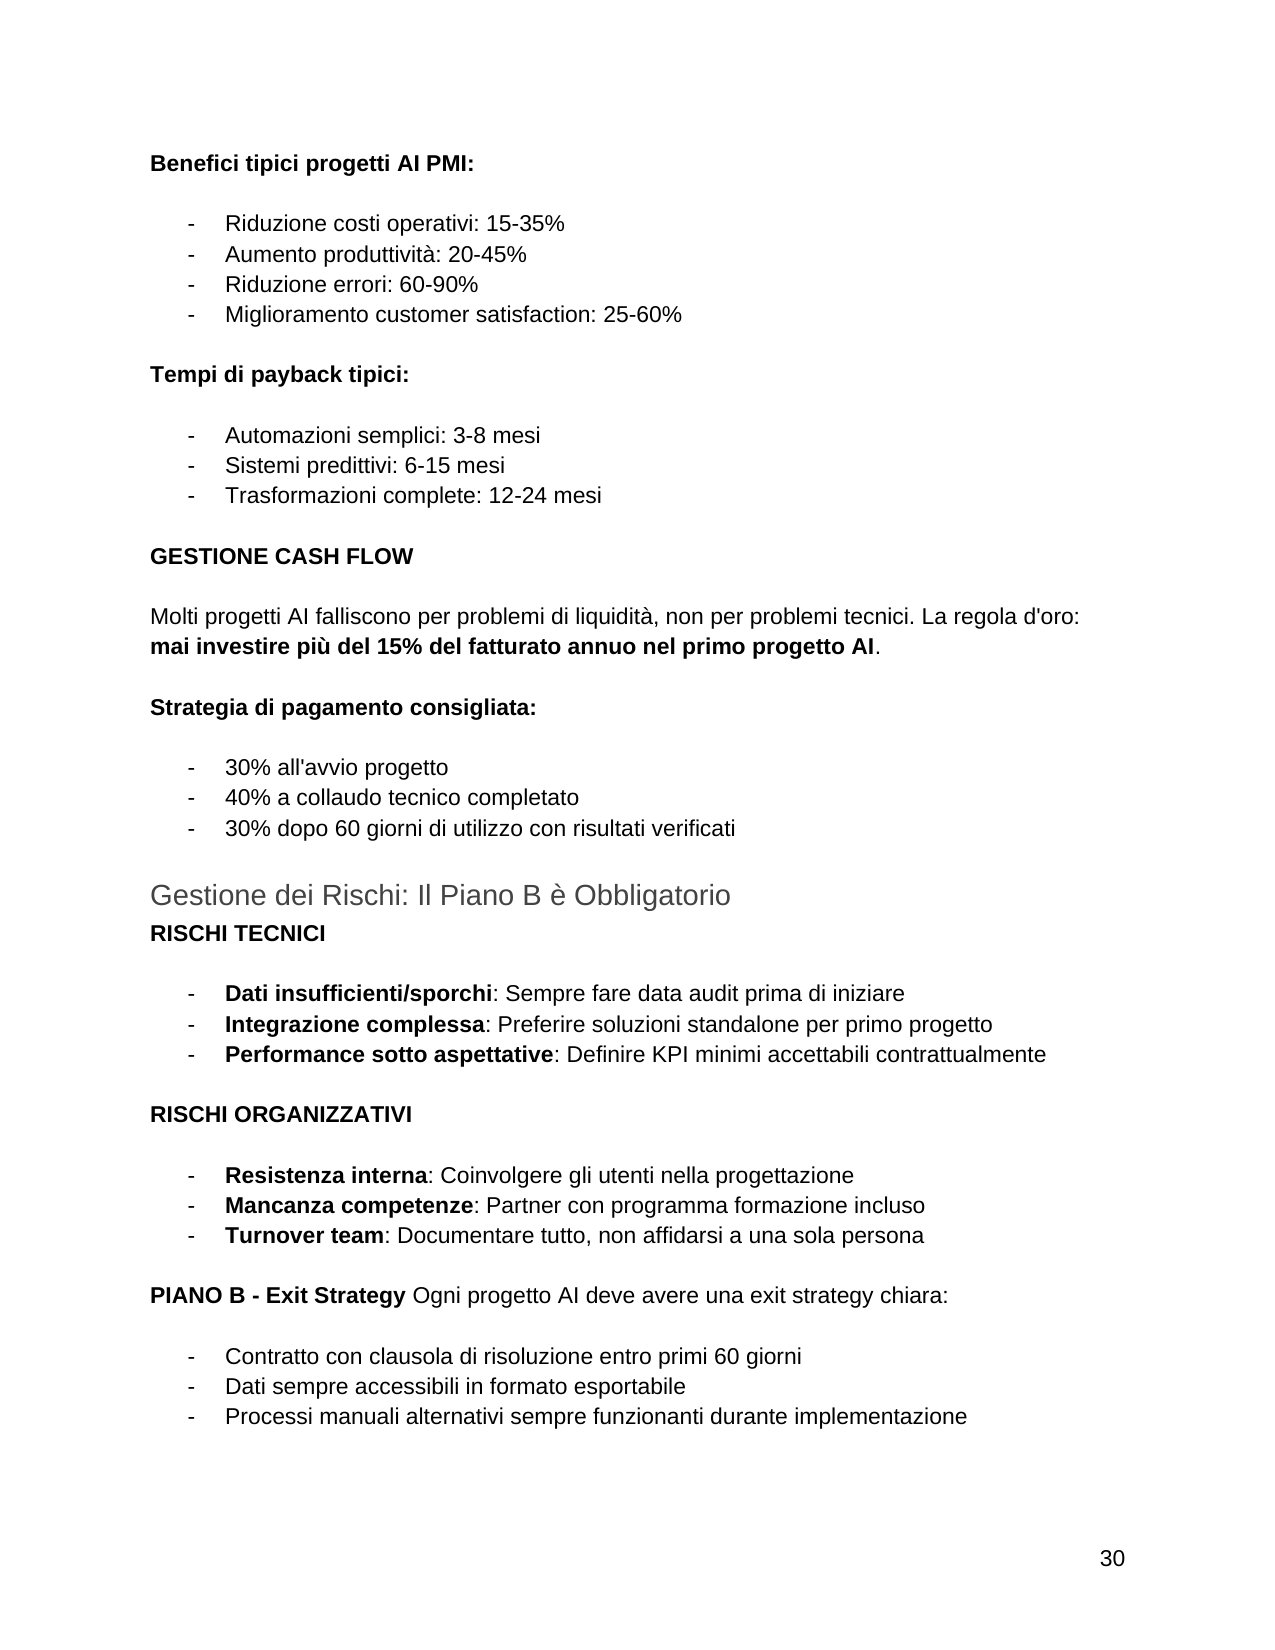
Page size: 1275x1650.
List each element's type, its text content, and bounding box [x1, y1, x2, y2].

list Integrazione complessa: Preferire soluzioni standalone per primo progetto [187, 1011, 1125, 1037]
text Benefici tipici progetti AI PMI: [150, 150, 1125, 176]
subtitle Gestione dei Rischi: Il Piano B è Obbligatorio [150, 878, 1125, 912]
text Strategia di pagamento consigliata: [150, 694, 1125, 720]
list Processi manuali alternativi sempre funzionanti durante implementazione [187, 1403, 1125, 1430]
list Trasformazioni complete: 12-24 mesi [187, 482, 1125, 509]
list 30% dopo 60 giorni di utilizzo con risultati verificati [187, 814, 1125, 841]
list 40% a collaudo tecnico completato [187, 784, 1125, 811]
list Aumento produttività: 20-45% [187, 241, 1125, 267]
text RISCHI ORGANIZZATIVI [150, 1101, 1125, 1128]
text RISCHI TECNICI [150, 920, 1125, 946]
text PIANO B - Exit Strategy Ogni progetto AI deve avere una exit strategy chiara: [150, 1282, 1125, 1309]
list Dati sempre accessibili in formato esportabile [187, 1373, 1125, 1399]
list Sistemi predittivi: 6-15 mesi [187, 452, 1125, 478]
list Riduzione costi operativi: 15-35% [187, 210, 1125, 237]
text Tempi di payback tipici: [150, 361, 1125, 388]
list Dati insufficienti/sporchi: Sempre fare data audit prima di iniziare [187, 980, 1125, 1007]
list 30% all'avvio progetto [187, 754, 1125, 781]
list Riduzione errori: 60-90% [187, 271, 1125, 297]
list Automazioni semplici: 3-8 mesi [187, 422, 1125, 448]
list Performance sotto aspettative: Definire KPI minimi accettabili contrattualmente [187, 1041, 1125, 1067]
list Turnover team: Documentare tutto, non affidarsi a una sola persona [187, 1222, 1125, 1248]
list Resistenza interna: Coinvolgere gli utenti nella progettazione [187, 1162, 1125, 1188]
text Molti progetti AI falliscono per problemi di liquidità, non per problemi tecnici. La regola d'oro: mai investire più del 15% del fatturato annuo nel primo progetto AI. [150, 603, 1125, 660]
text GESTIONE CASH FLOW [150, 543, 1125, 569]
list Miglioramento customer satisfaction: 25-60% [187, 301, 1125, 327]
list Contratto con clausola di risoluzione entro primi 60 giorni [187, 1343, 1125, 1369]
list Mancanza competenze: Partner con programma formazione incluso [187, 1192, 1125, 1218]
